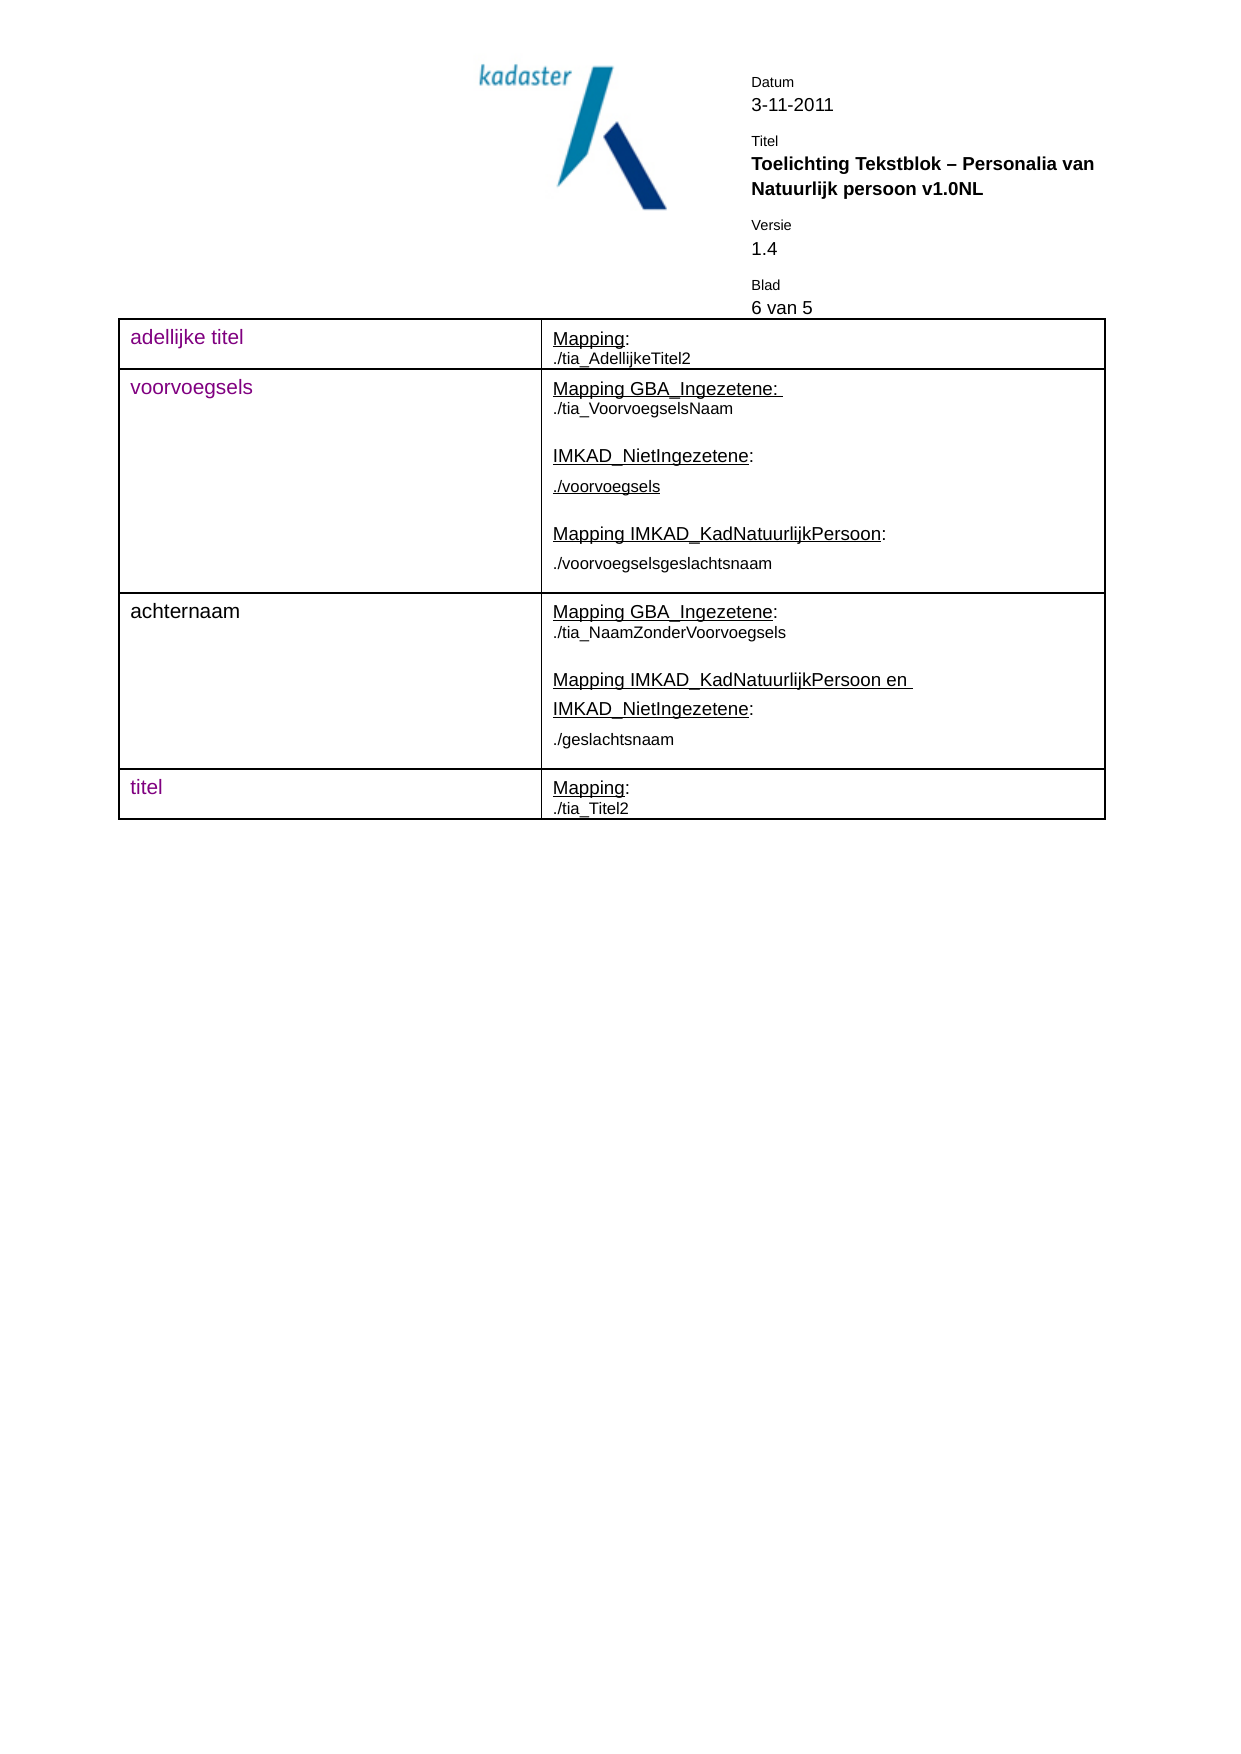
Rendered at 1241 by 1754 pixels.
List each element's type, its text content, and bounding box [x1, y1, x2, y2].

table_cell titel [120, 770, 541, 818]
table_cell Mapping GBA_Ingezetene: ./tia_VoorvoegselsNaam IMKAD_NietIngezetene: ./voorvoegsels Mapping IMKAD_KadNatuurlijkPersoon: ./voorvoegselsgeslachtsnaam [542, 370, 1104, 592]
table_cell Mapping GBA_Ingezetene: ./tia_NaamZonderVoorvoegsels Mapping IMKAD_KadNatuurlijkPersoon en IMKAD_NietIngezetene: ./geslachtsnaam [542, 594, 1104, 768]
table_cell Mapping: ./tia_AdellijkeTitel2 [542, 320, 1104, 368]
table_cell Mapping: ./tia_Titel2 [542, 770, 1104, 818]
picture [462, 42, 682, 226]
table_cell voorvoegsels [120, 370, 541, 592]
table_cell achternaam [120, 594, 541, 768]
table_cell adellijke titel [120, 320, 541, 368]
